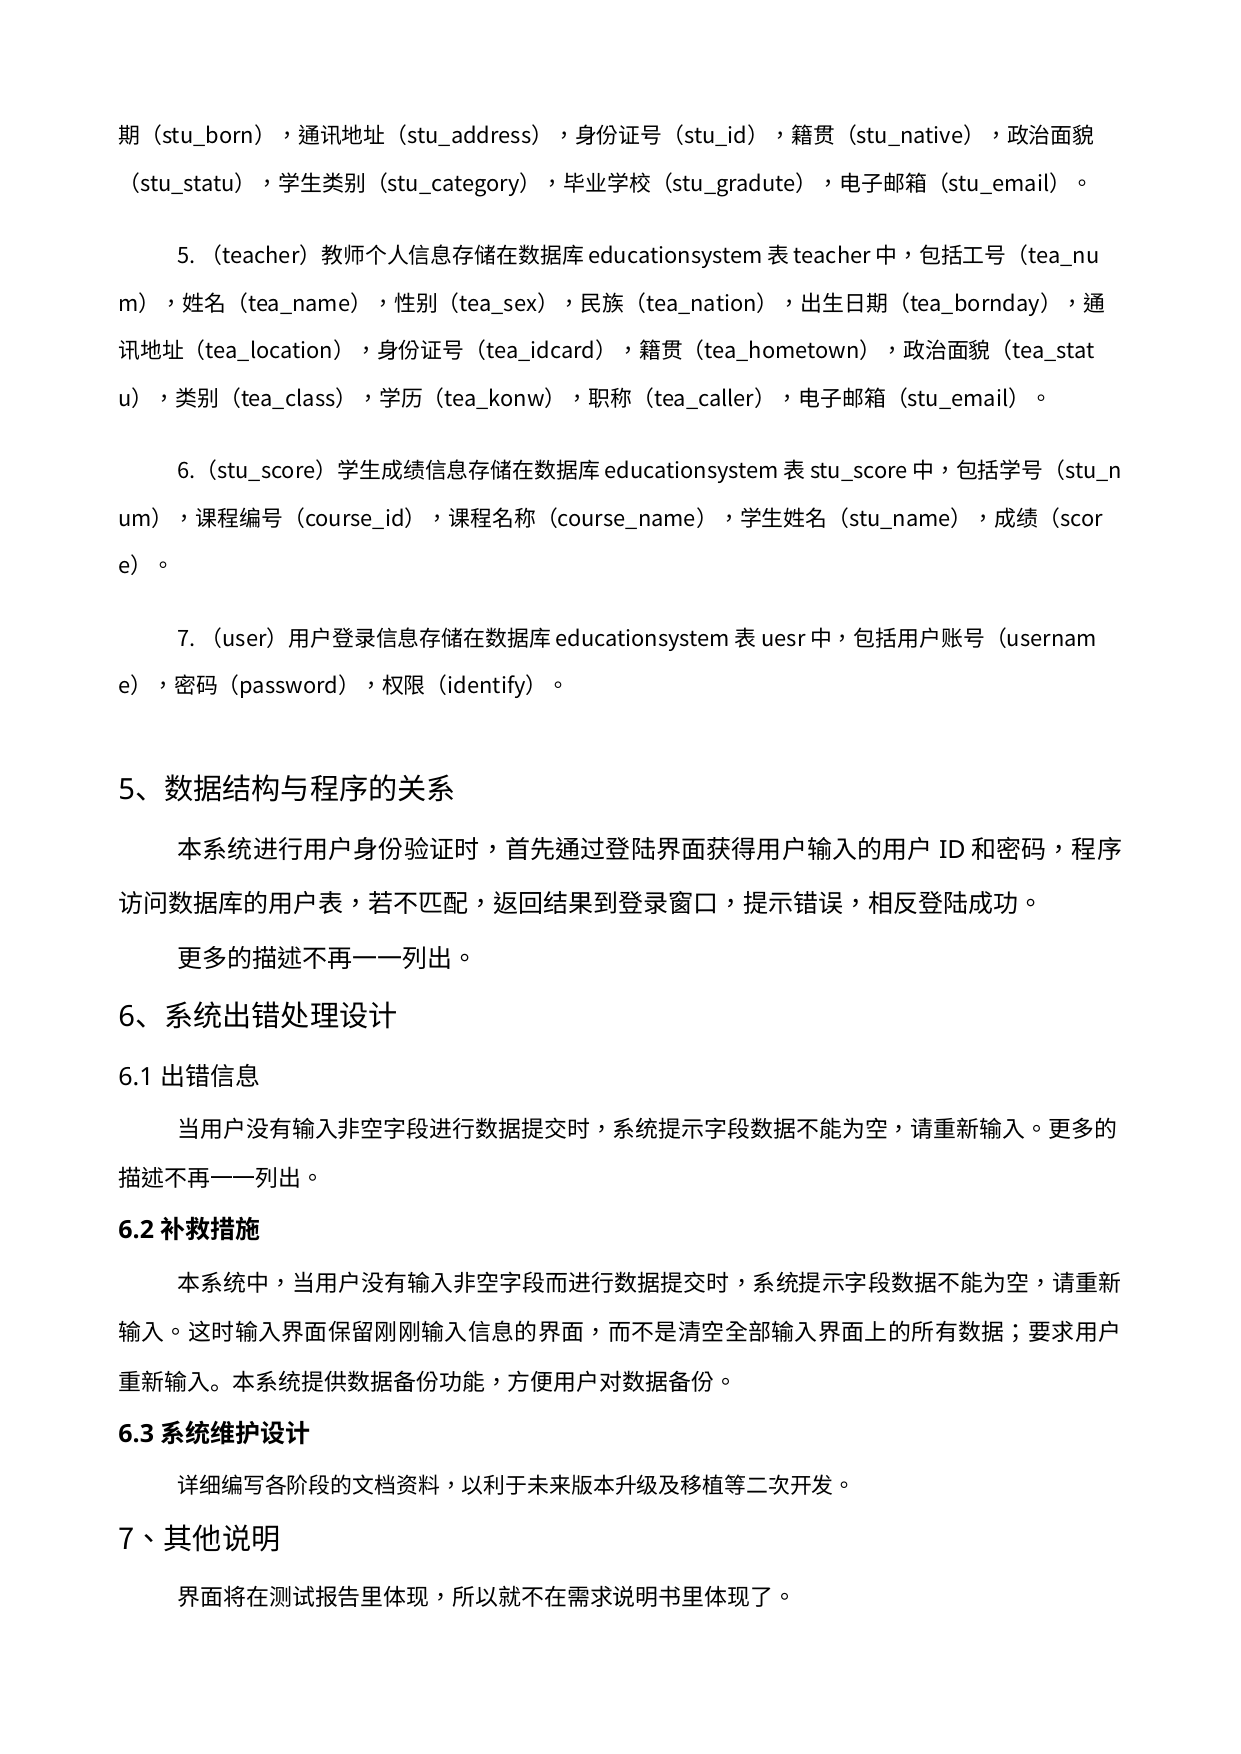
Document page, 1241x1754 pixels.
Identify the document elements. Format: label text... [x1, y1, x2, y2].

text 详细编写各阶段的文档资料，以利于未来版本升级及移植等二次开发。 [118, 1468, 1122, 1500]
text 本系统进行用户身份验证时，首先通过登陆界面获得用户输入的用户ID和密码，程序访问数据库的用户表，若不匹配，返回结果到登录窗口，提示错误，相反登陆成功。 [118, 829, 1122, 920]
text 6.1 出错信息 [118, 1056, 1122, 1092]
text 当用户没有输入非空字段进行数据提交时，系统提示字段数据不能为空，请重新输入。更多的描述不再一一列出。 [118, 1110, 1122, 1193]
text 6.2 补救措施 [118, 1210, 1122, 1246]
text 本系统中，当用户没有输入非空字段而进行数据提交时，系统提示字段数据不能为空，请重新输入。这时输入界面保留刚刚输入信息的界面，而不是清空全部输入界面上的所有数据；要求用户重新输入。本系统提供数据备份功能，方便用户对数据备份。 [118, 1264, 1122, 1397]
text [118, 118, 1122, 197]
text 6.3 系统维护设计 [118, 1414, 1122, 1450]
text 5. （teacher）教师个人信息存储在数据库educationsystem 表teacher中，包括工号（tea_num），姓名（tea_name），性别（tea_sex），民族（tea_nation），出生日期（tea_bornday），通讯地址（tea_location），身份证号（tea_idcard），籍贯（tea_hometown），政治面貌（tea_statu），类别（tea_class），学历（tea_konw），职称（tea_caller），电子邮箱（stu_email）。 [118, 238, 1122, 412]
text 界面将在测试报告里体现，所以就不在需求说明书里体现了。 [118, 1579, 1122, 1612]
text 6、系统出错处理设计 [118, 992, 1122, 1035]
text 更多的描述不再一一列出。 [118, 938, 1122, 974]
text 6.（stu_score）学生成绩信息存储在数据库educationsystem 表stu_score中，包括学号（stu_num），课程编号（course_id），课程名称（course_name），学生姓名（stu_name），成绩（score）。 [118, 453, 1122, 580]
text 7、其他说明 [118, 1516, 1122, 1558]
text 5、数据结构与程序的关系 [118, 766, 1122, 808]
text 7. （user）用户登录信息存储在数据库educationsystem 表 uesr中，包括用户账号（username），密码（password），权限（identify）。 [118, 621, 1122, 700]
